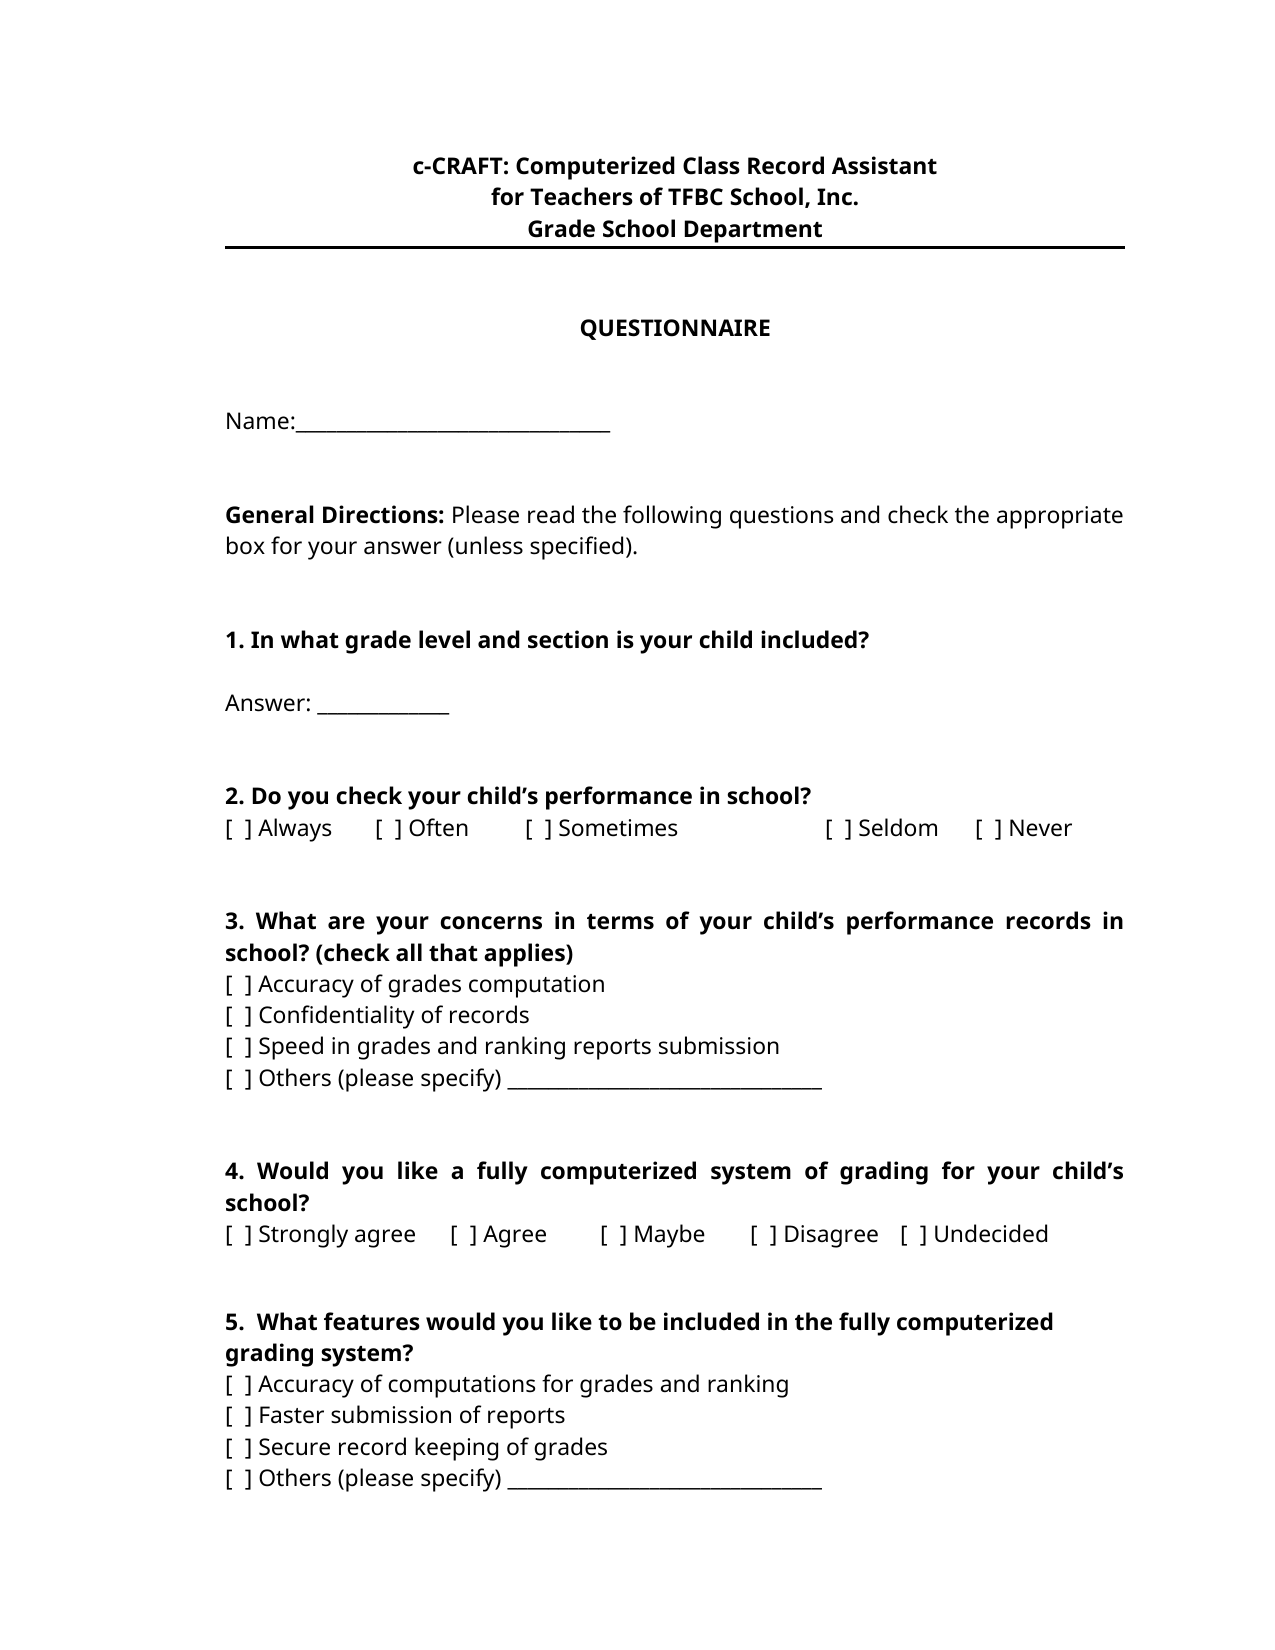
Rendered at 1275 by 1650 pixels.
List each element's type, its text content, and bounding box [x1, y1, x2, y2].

text 5. What features would you like to be included in the fully computerized grading system? [225, 1306, 1125, 1368]
text [ ] Strongly agree [ ] Agree [ ] Maybe [ ] Disagree [ ] Undecided [225, 1218, 1125, 1249]
text Answer: _____________ [225, 686, 1125, 718]
text 1. In what grade level and section is your child included? [225, 624, 1125, 655]
text c-CRAFT: Computerized Class Record Assistant [225, 150, 1125, 181]
text [ ] Confidentiality of records [225, 999, 1125, 1030]
text [ ] Faster submission of reports [225, 1399, 1125, 1431]
text 3. What are your concerns in terms of your child’s performance records in school? (check all that applies) [225, 905, 1125, 968]
text [ ] Always [ ] Often [ ] Sometimes [ ] Seldom [ ] Never [225, 811, 1125, 843]
text [ ] Accuracy of grades computation [225, 968, 1125, 999]
text [ ] Speed in grades and ranking reports submission [225, 1030, 1125, 1061]
text 2. Do you check your child’s performance in school? [225, 780, 1125, 811]
text [ ] Secure record keeping of grades [225, 1431, 1125, 1462]
text Grade School Department [225, 212, 1125, 246]
text Name:_______________________________ [225, 405, 1125, 436]
text [ ] Others (please specify) _______________________________ [225, 1061, 1125, 1093]
text QUESTIONNAIRE [225, 311, 1125, 343]
text 4. Would you like a fully computerized system of grading for your child’s school? [225, 1155, 1125, 1218]
text for Teachers of TFBC School, Inc. [225, 181, 1125, 212]
text [ ] Accuracy of computations for grades and ranking [225, 1368, 1125, 1399]
text General Directions: Please read the following questions and check the appropriate box for your answer (unless specified). [225, 499, 1125, 561]
text [ ] Others (please specify) _______________________________ [225, 1462, 1125, 1493]
